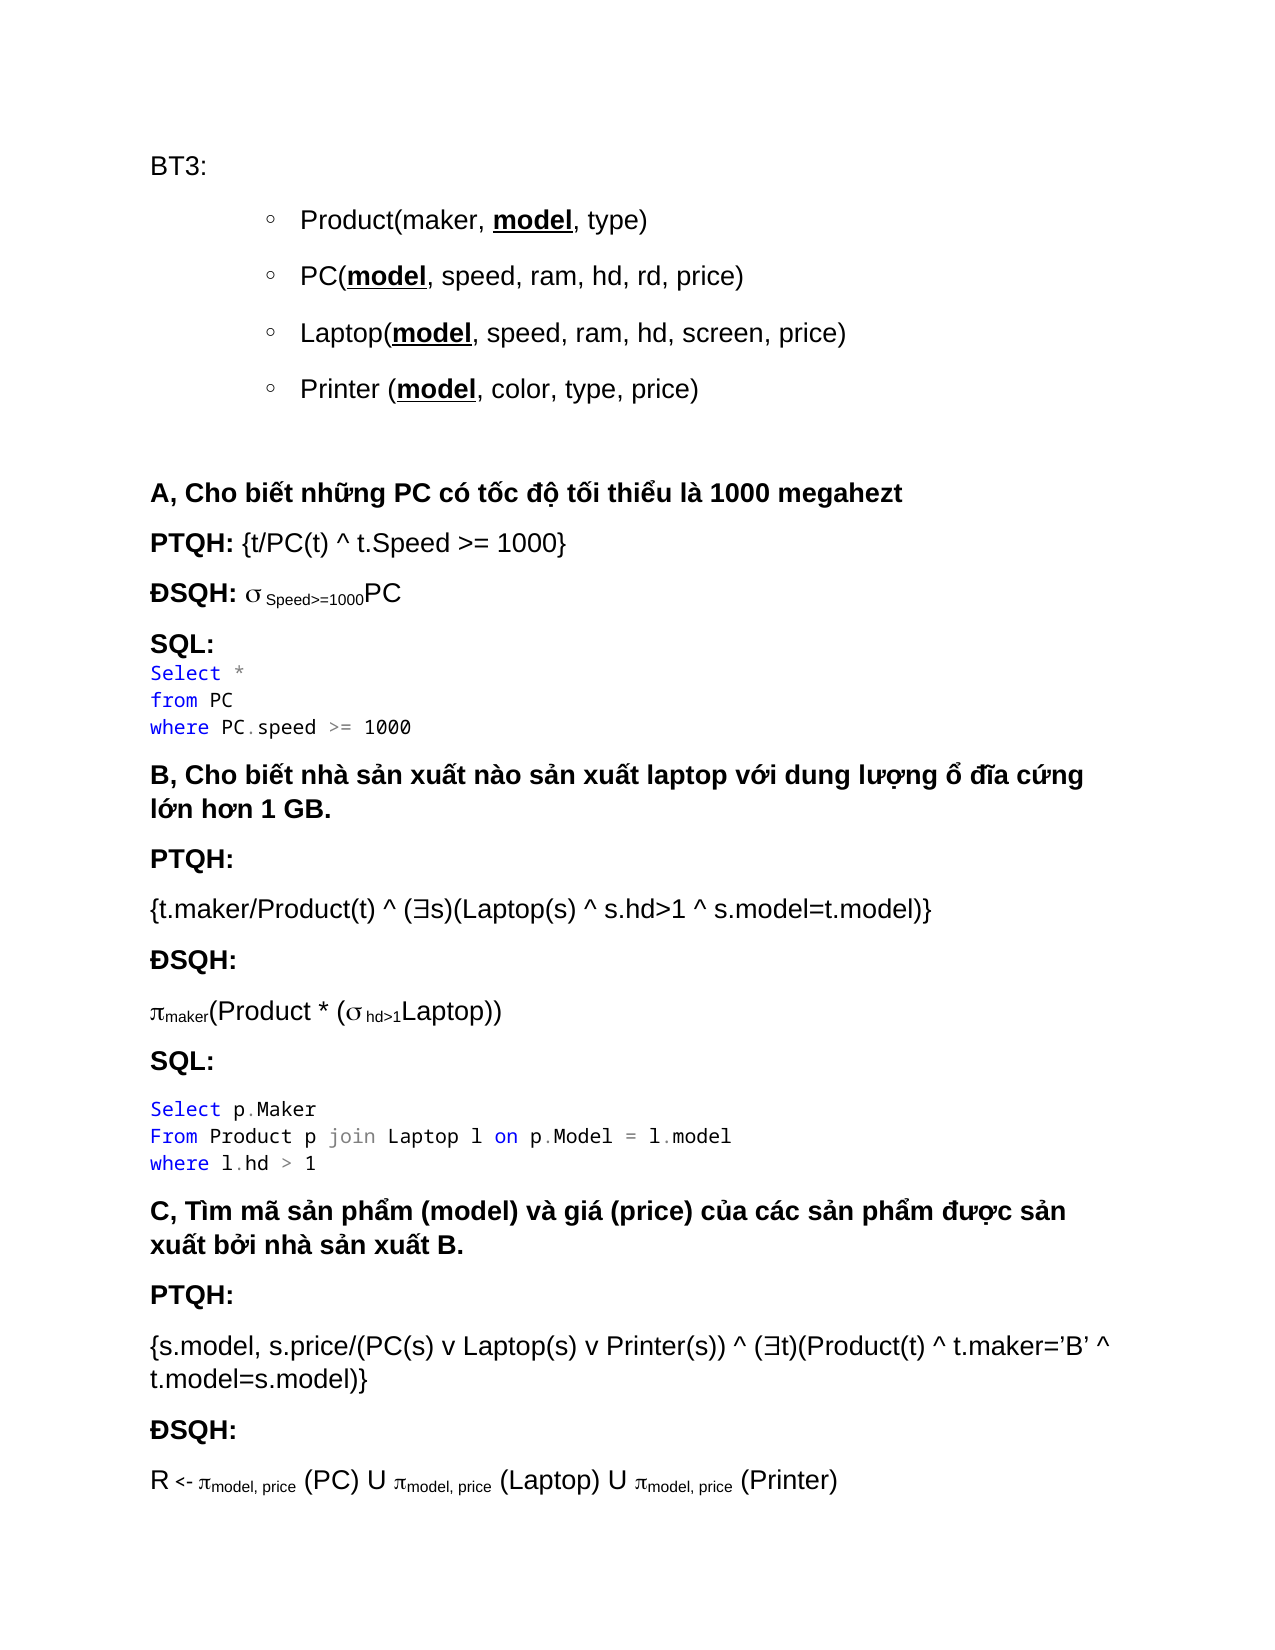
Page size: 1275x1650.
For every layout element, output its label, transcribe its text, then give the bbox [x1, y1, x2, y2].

text from PC [150, 686, 1125, 713]
text B, Cho biết nhà sản xuất nào sản xuất laptop với dung lượng ổ đĩa cứng lớn hơn 1 GB. [150, 759, 1125, 824]
text where PC.speed >= 1000 [150, 713, 1125, 740]
text SQL: [150, 1045, 1125, 1076]
text A, Cho biết những PC có tốc độ tối thiểu là 1000 megahezt [150, 477, 1125, 508]
list Laptop(model, speed, ram, hd, screen, price) [262, 313, 1125, 350]
text SQL: [150, 628, 1125, 659]
text ĐSQH: Speed>=1000PC [150, 577, 1125, 609]
text From Product p join Laptop l on p.Model = l.model [150, 1122, 1125, 1149]
text PTQH: [150, 843, 1125, 874]
text ĐSQH: [150, 1414, 1125, 1445]
text C, Tìm mã sản phẩm (model) và giá (price) của các sản phẩm được sản xuất bởi nhà sản xuất B. [150, 1195, 1125, 1260]
text BT3: [150, 150, 1125, 181]
text PTQH: [150, 1279, 1125, 1311]
text {s.model, s.price/(PC(s) v Laptop(s) v Printer(s)) ^ (t)(Product(t) ^ t.maker=’B’ ^ t.model=s.model)} [150, 1330, 1125, 1395]
text maker(Product * ( hd>1Laptop)) [150, 994, 1125, 1026]
text Select * [150, 659, 1125, 686]
text R <- model, price (PC) U model, price (Laptop) U model, price (Printer) [150, 1464, 1125, 1496]
text Select p.Maker [150, 1095, 1125, 1122]
text ĐSQH: [150, 944, 1125, 975]
list Printer (model, color, type, price) [262, 370, 1125, 407]
text PTQH: {t/PC(t) ^ t.Speed >= 1000} [150, 527, 1125, 558]
list PC(model, speed, ram, hd, rd, price) [262, 257, 1125, 294]
list Product(maker, model, type) [262, 200, 1125, 237]
text where l.hd > 1 [150, 1149, 1125, 1176]
text {t.maker/Product(t) ^ (s)(Laptop(s) ^ s.hd>1 ^ s.model=t.model)} [150, 893, 1125, 925]
